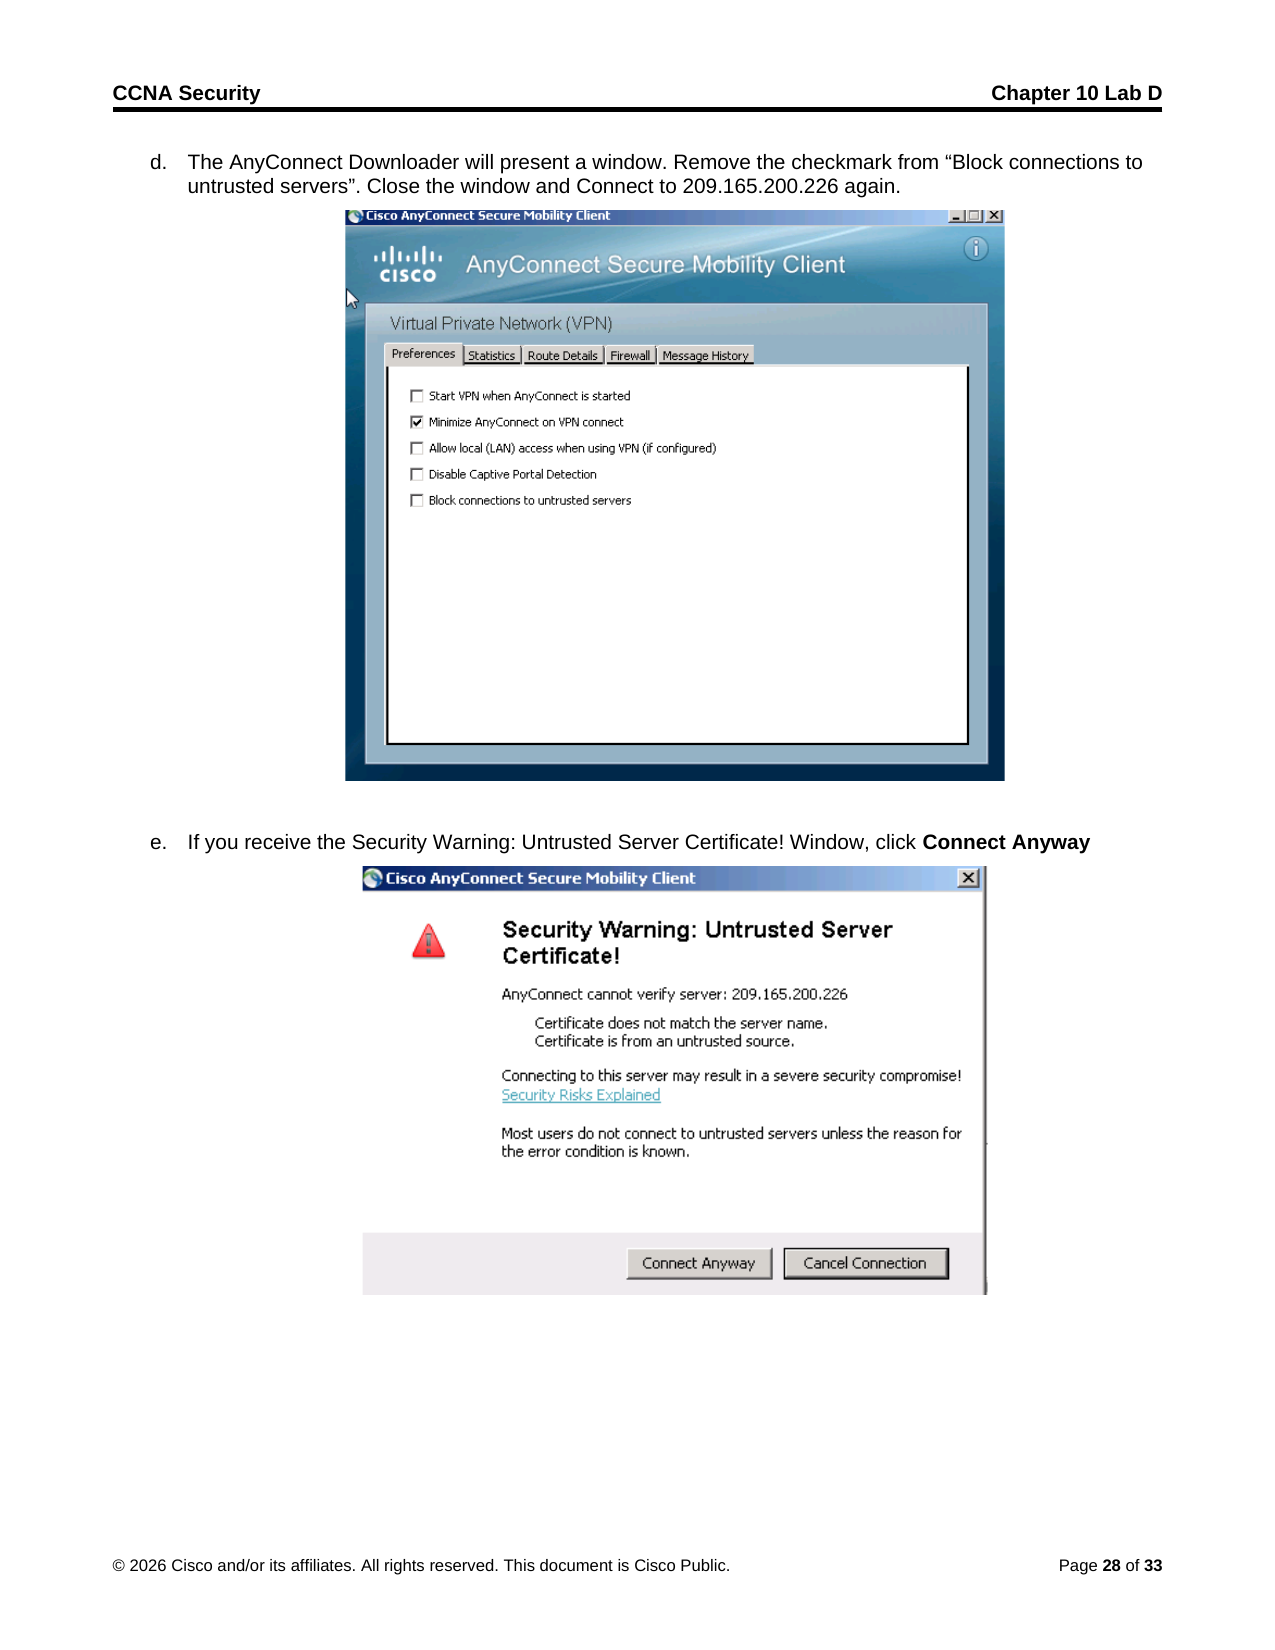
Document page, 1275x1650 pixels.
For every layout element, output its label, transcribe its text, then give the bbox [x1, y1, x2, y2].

picture [362, 866, 988, 1295]
text If you receive the Security Warning: Untrusted Server Certificate! Window, click Connect Anyway [150, 830, 1162, 854]
text The AnyConnect Downloader will present a window. Remove the checkmark from “Block connections to untrusted servers”. Close the window and Connect to 209.165.200.226 again. [150, 150, 1162, 198]
picture [345, 210, 1005, 781]
